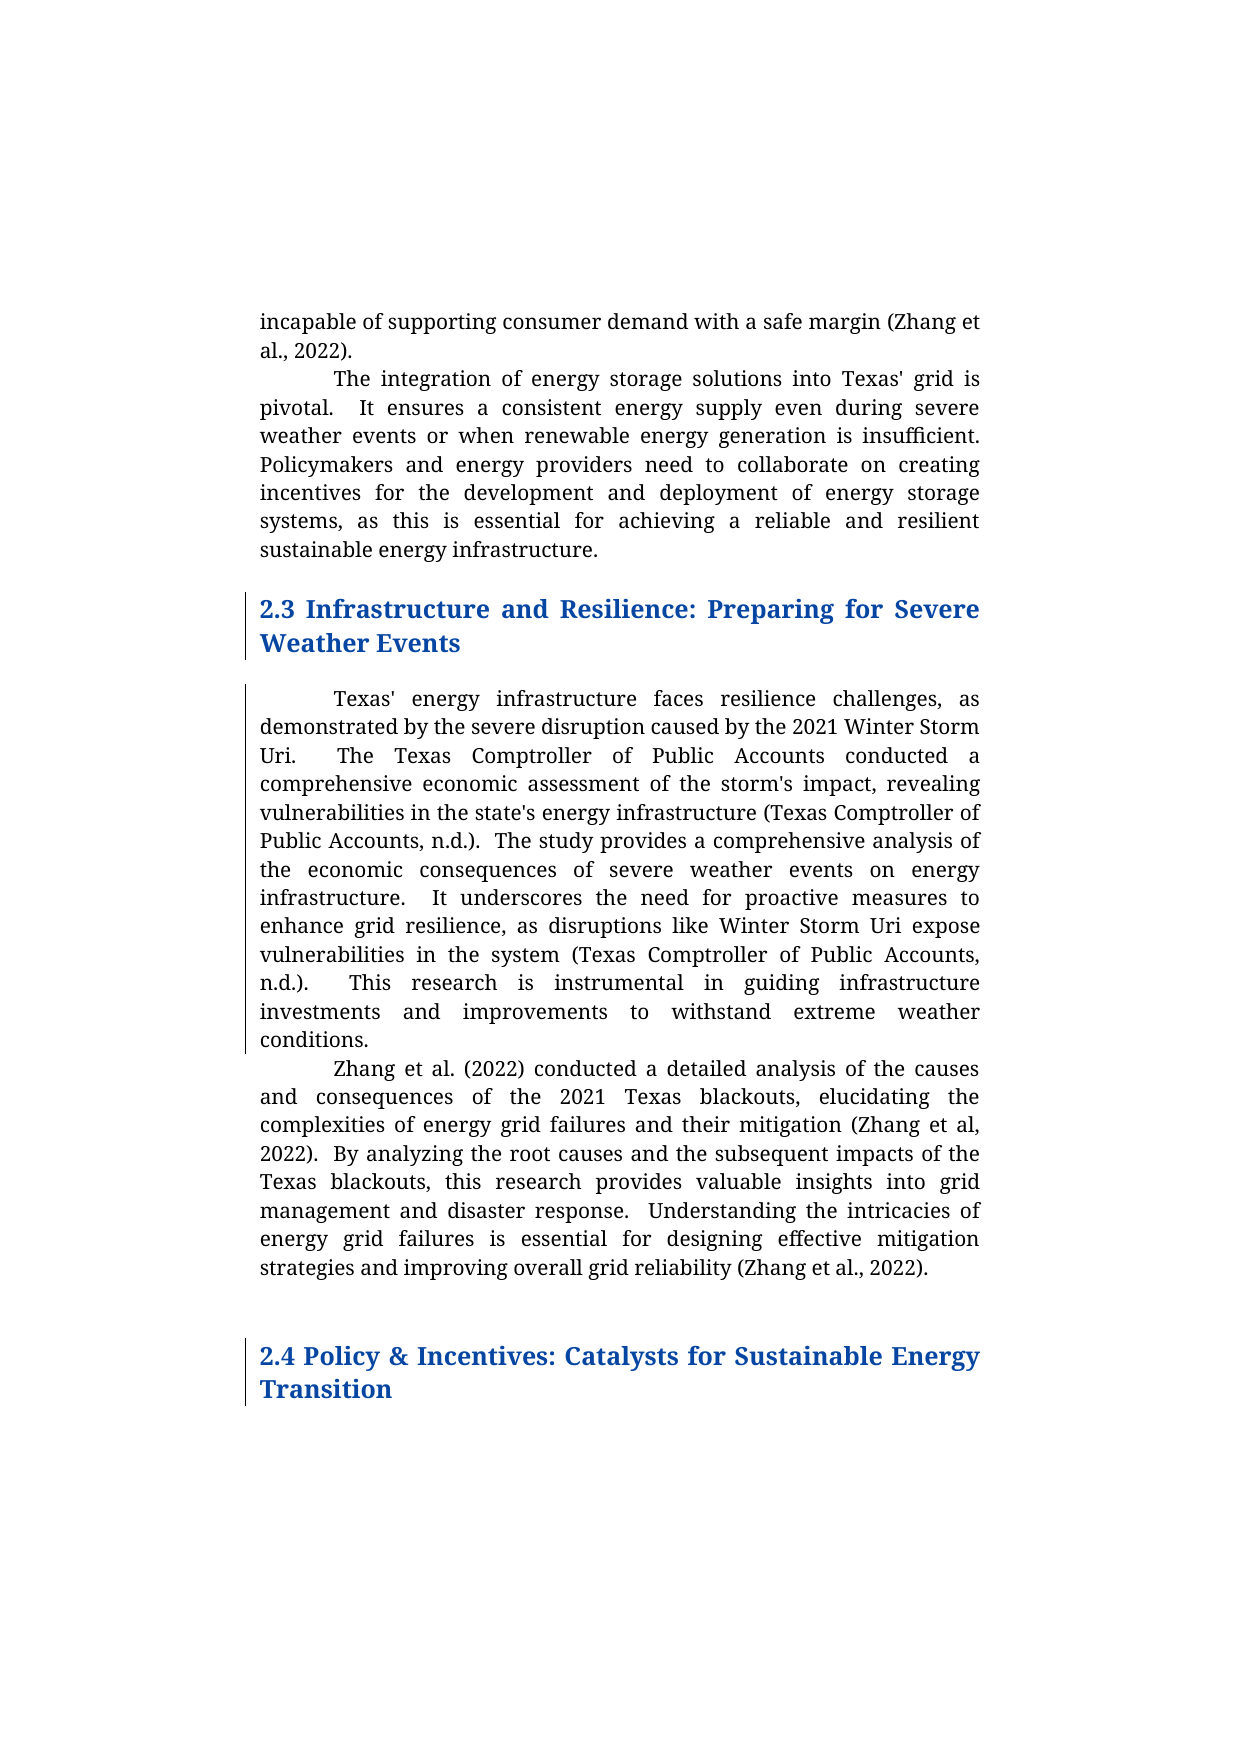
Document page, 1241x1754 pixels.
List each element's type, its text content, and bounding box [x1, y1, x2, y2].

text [259, 307, 981, 364]
text Zhang et al. (2022) conducted a detailed analysis of the causes and consequences of the 2021 Texas blackouts, elucidating the complexities of energy grid failures and their mitigation (Zhang et al, 2022). By analyzing the root causes and the subsequent impacts of the Texas blackouts, this research provides valuable insights into grid management and disaster response. Understanding the intricacies of energy grid failures is essential for designing effective mitigation strategies and improving overall grid reliability (Zhang et al., 2022). [259, 1054, 981, 1281]
text 2.3 Infrastructure and Resilience: Preparing for Severe Weather Events [259, 592, 981, 660]
text Texas' energy infrastructure faces resilience challenges, as demonstrated by the severe disruption caused by the 2021 Winter Storm Uri. The Texas Comptroller of Public Accounts conducted a comprehensive economic assessment of the storm's impact, revealing vulnerabilities in the state's energy infrastructure (Texas Comptroller of Public Accounts, n.d.). The study provides a comprehensive analysis of the economic consequences of severe weather events on energy infrastructure. It underscores the need for proactive measures to enhance grid resilience, as disruptions like Winter Storm Uri expose vulnerabilities in the system (Texas Comptroller of Public Accounts, n.d.). This research is instrumental in guiding infrastructure investments and improvements to withstand extreme weather conditions. [259, 684, 981, 1054]
text 2.4 Policy & Incentives: Catalysts for Sustainable Energy Transition [259, 1338, 981, 1406]
text The integration of energy storage solutions into Texas' grid is pivotal. It ensures a consistent energy supply even during severe weather events or when renewable energy generation is insufficient. Policymakers and energy providers need to collaborate on creating incentives for the development and deployment of energy storage systems, as this is essential for achieving a reliable and resilient sustainable energy infrastructure. [259, 364, 981, 563]
